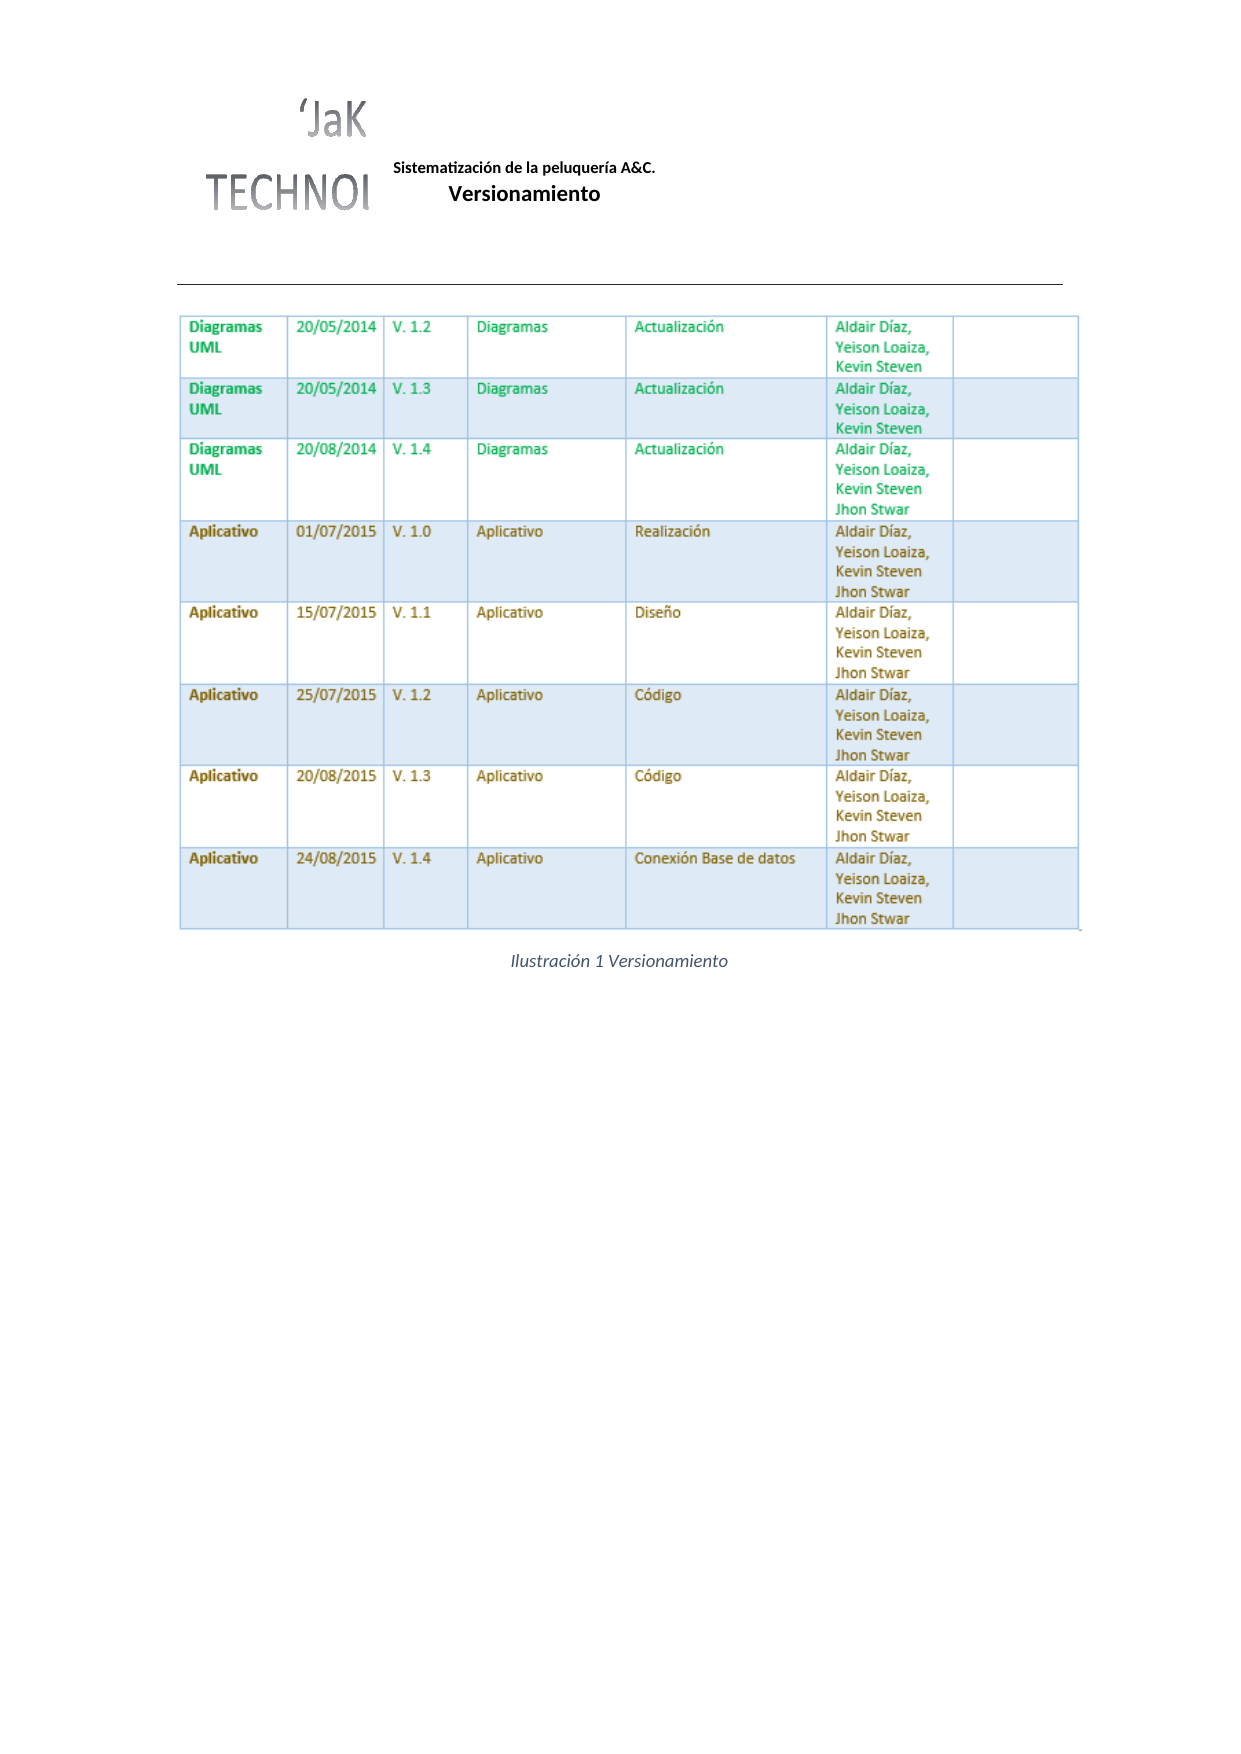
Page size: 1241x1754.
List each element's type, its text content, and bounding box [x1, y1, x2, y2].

text Ilustración 1 Versionamiento [177, 949, 1063, 972]
picture [184, 80, 369, 227]
picture [177, 313, 1082, 931]
